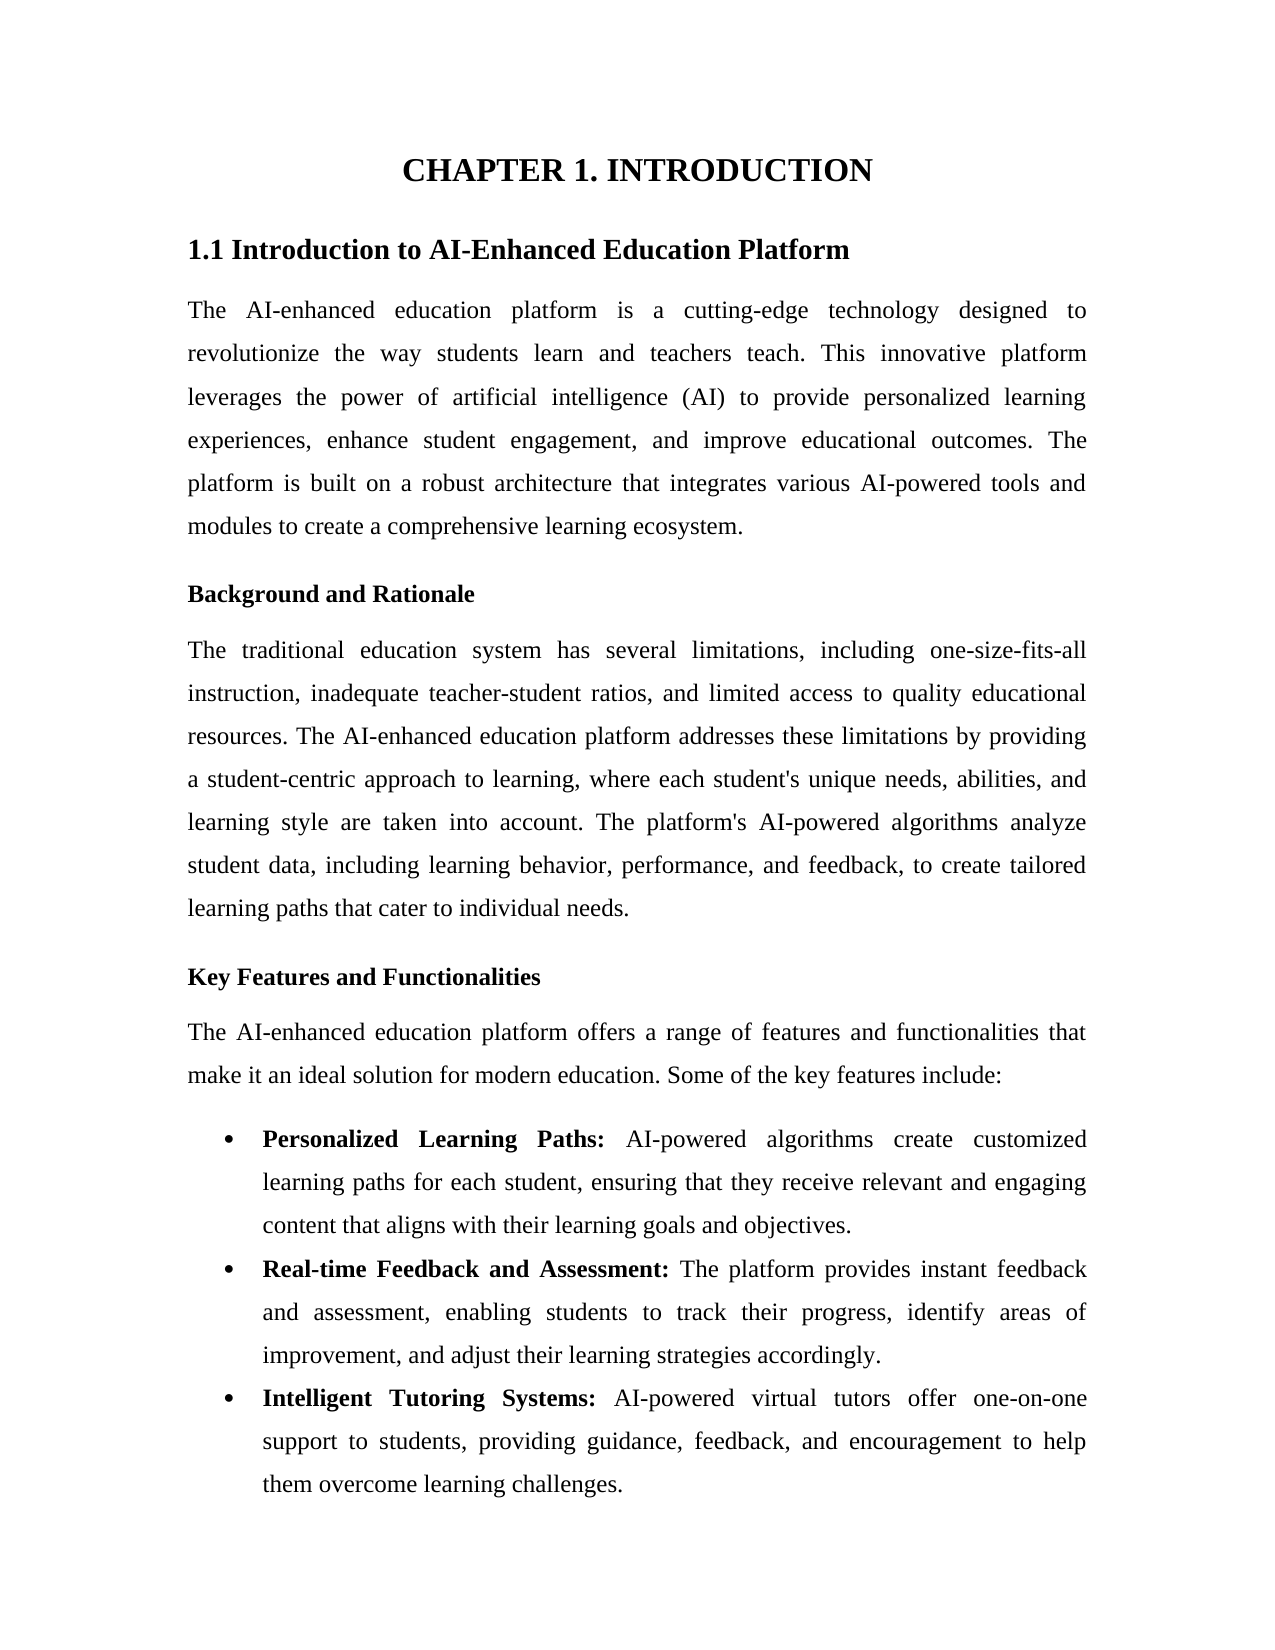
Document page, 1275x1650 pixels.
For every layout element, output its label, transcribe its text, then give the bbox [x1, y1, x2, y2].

text Key Features and Functionalities [187, 962, 1087, 990]
text Background and Rationale [187, 579, 1087, 608]
text The AI-enhanced education platform offers a range of features and functionalities that make it an ideal solution for modern education. Some of the key features include: [187, 1017, 1087, 1089]
list Intelligent Tutoring Systems: AI-powered virtual tutors offer one-on-one support to students, providing guidance, feedback, and encouragement to help them overcome learning challenges. [225, 1383, 1087, 1498]
list Real-time Feedback and Assessment: The platform provides instant feedback and assessment, enabling students to track their progress, identify areas of improvement, and adjust their learning strategies accordingly. [225, 1254, 1087, 1369]
text The traditional education system has several limitations, including one-size-fits-all instruction, inadequate teacher-student ratios, and limited access to quality educational resources. The AI-enhanced education platform addresses these limitations by providing a student-centric approach to learning, where each student's unique needs, abilities, and learning style are taken into account. The platform's AI-powered algorithms analyze student data, including learning behavior, performance, and feedback, to create tailored learning paths that cater to individual needs. [187, 635, 1087, 922]
text 1.1 Introduction to AI-Enhanced Education Platform [187, 232, 1087, 266]
text CHAPTER 1. INTRODUCTION [187, 150, 1087, 188]
list Personalized Learning Paths: AI-powered algorithms create customized learning paths for each student, ensuring that they receive relevant and engaging content that aligns with their learning goals and objectives. [225, 1124, 1087, 1239]
text The AI-enhanced education platform is a cutting-edge technology designed to revolutionize the way students learn and teachers teach. This innovative platform leverages the power of artificial intelligence (AI) to provide personalized learning experiences, enhance student engagement, and improve educational outcomes. The platform is built on a robust architecture that integrates various AI-powered tools and modules to create a comprehensive learning ecosystem. [187, 295, 1087, 540]
